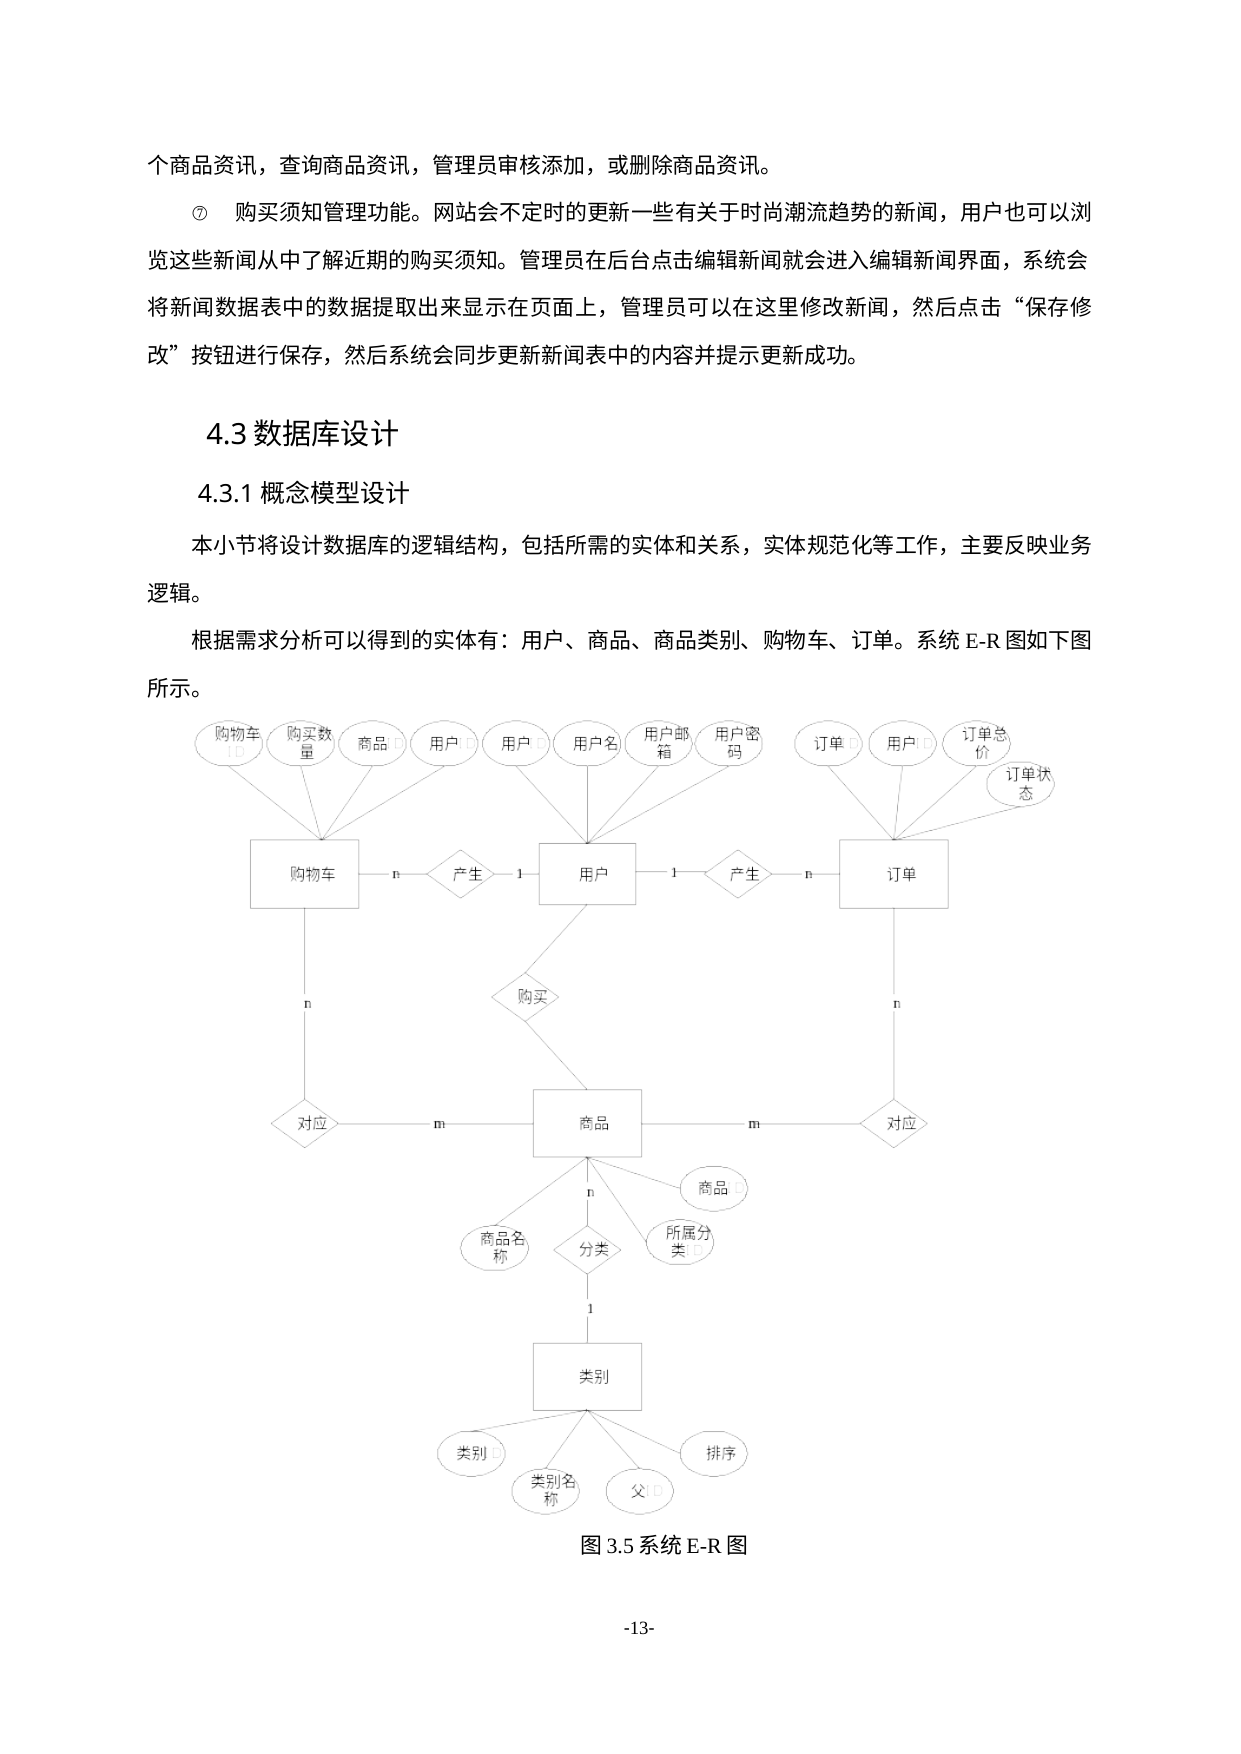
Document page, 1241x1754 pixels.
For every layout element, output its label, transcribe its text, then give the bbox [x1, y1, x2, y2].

list 购买须知管理功能。网站会不定时的更新一些有关于时尚潮流趋势的新闻，用户也可以浏览这些新闻从中了解近期的购买须知。管理员在后台点击编辑新闻就会进入编辑新闻界面，系统会将新闻数据表中的数据提取出来显示在页面上，管理员可以在这里修改新闻，然后点击“保存修改”按钮进行保存，然后系统会同步更新新闻表中的内容并提示更新成功。 [148, 195, 1092, 369]
subtitle 4.3.1 概念模型设计 [148, 474, 1092, 510]
subtitle 4.3数据库设计 [148, 410, 1092, 453]
text 本小节将设计数据库的逻辑结构，包括所需的实体和关系，实体规范化等工作，主要反映业务逻辑。 [148, 528, 1092, 607]
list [148, 148, 1092, 179]
text 图3.5系统E-R图 [191, 1528, 1092, 1560]
text 根据需求分析可以得到的实体有：用户、商品、商品类别、购物车、订单。系统E-R图如下图所示。 [148, 623, 1092, 702]
